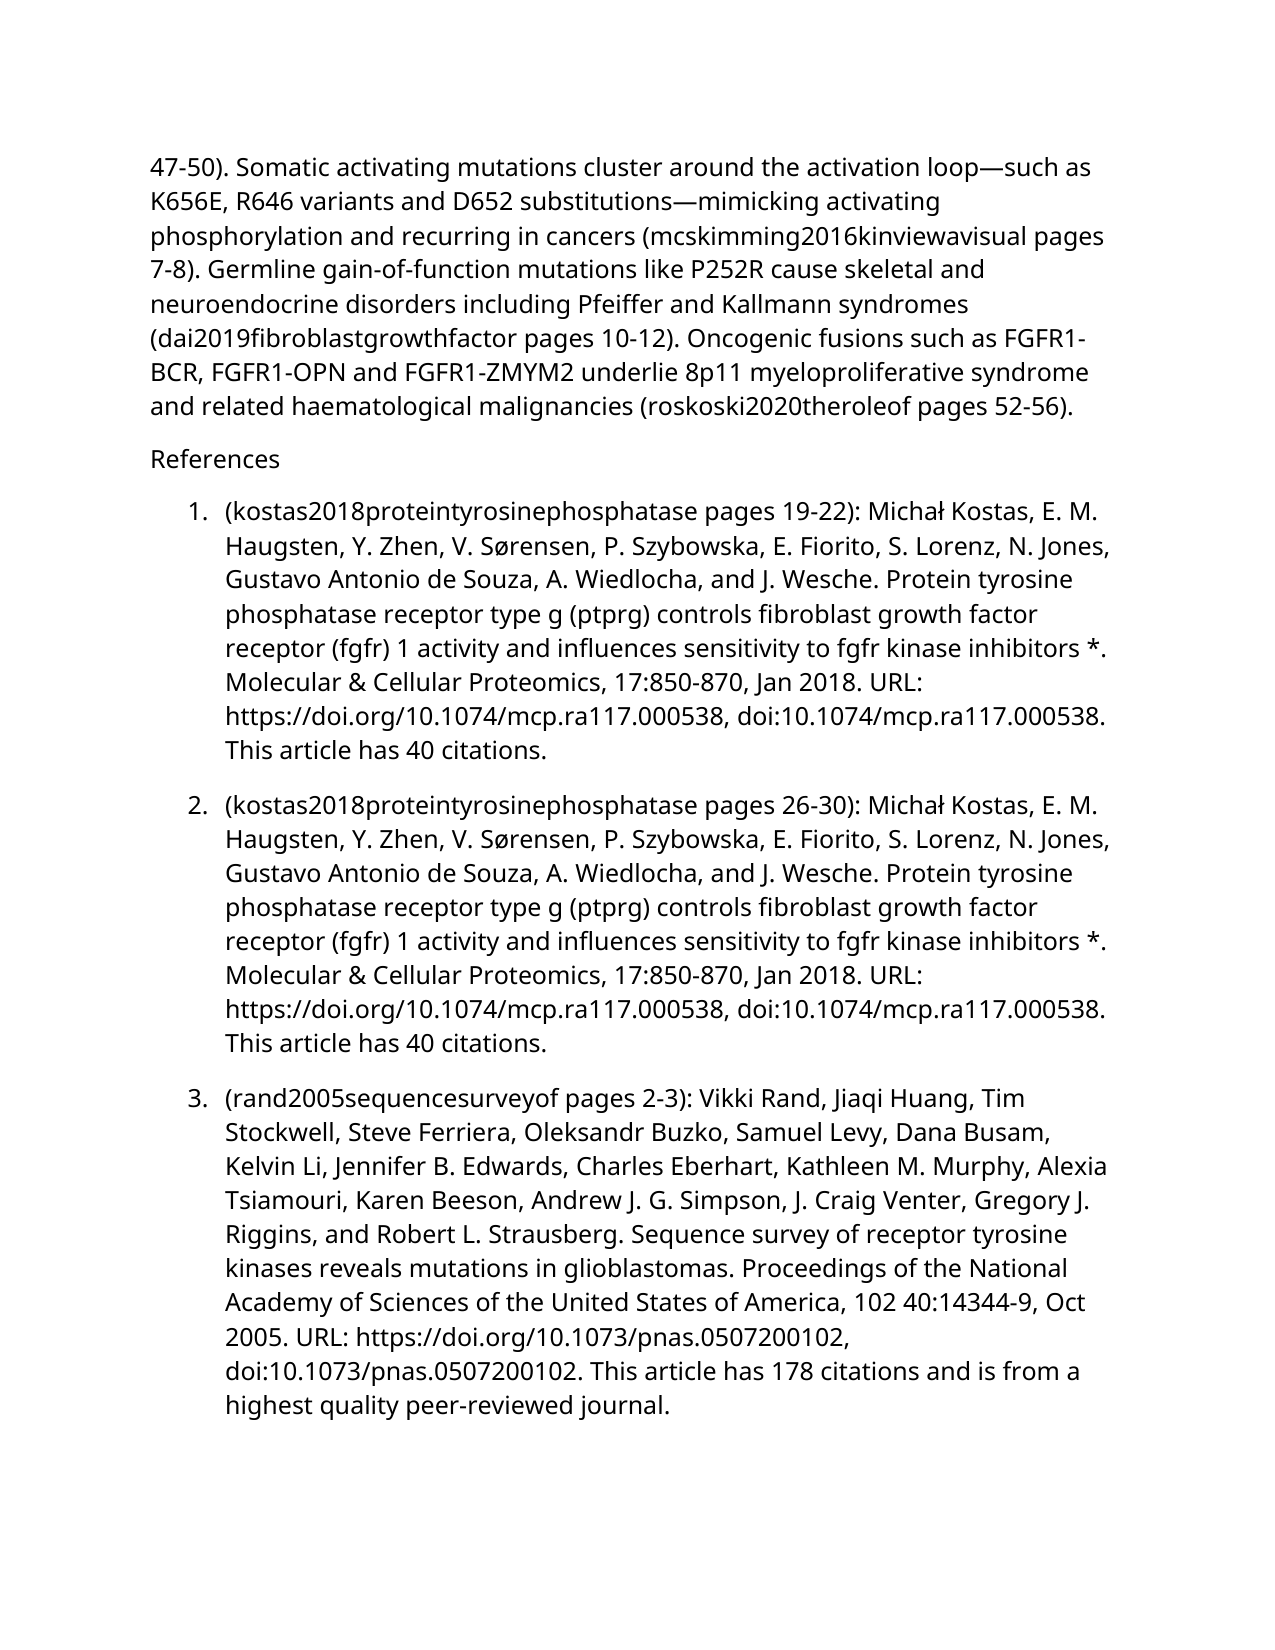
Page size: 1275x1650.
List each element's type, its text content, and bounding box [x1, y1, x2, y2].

text References [150, 441, 1125, 475]
list (kostas2018proteintyrosinephosphatase pages 19-22): Michał Kostas, E. M. Haugsten, Y. Zhen, V. Sørensen, P. Szybowska, E. Fiorito, S. Lorenz, N. Jones, Gustavo Antonio de Souza, A. Wiedlocha, and J. Wesche. Protein tyrosine phosphatase receptor type g (ptprg) controls fibroblast growth factor receptor (fgfr) 1 activity and influences sensitivity to fgfr kinase inhibitors *. Molecular & Cellular Proteomics, 17:850-870, Jan 2018. URL: https://doi.org/10.1074/mcp.ra117.000538, doi:10.1074/mcp.ra117.000538. This article has 40 citations. [187, 494, 1125, 767]
list (rand2005sequencesurveyof pages 2-3): Vikki Rand, Jiaqi Huang, Tim Stockwell, Steve Ferriera, Oleksandr Buzko, Samuel Levy, Dana Busam, Kelvin Li, Jennifer B. Edwards, Charles Eberhart, Kathleen M. Murphy, Alexia Tsiamouri, Karen Beeson, Andrew J. G. Simpson, J. Craig Venter, Gregory J. Riggins, and Robert L. Strausberg. Sequence survey of receptor tyrosine kinases reveals mutations in glioblastomas. Proceedings of the National Academy of Sciences of the United States of America, 102 40:14344-9, Oct 2005. URL: https://doi.org/10.1073/pnas.0507200102, doi:10.1073/pnas.0507200102. This article has 178 citations and is from a highest quality peer-reviewed journal. [187, 1081, 1125, 1421]
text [150, 150, 1125, 422]
list (kostas2018proteintyrosinephosphatase pages 26-30): Michał Kostas, E. M. Haugsten, Y. Zhen, V. Sørensen, P. Szybowska, E. Fiorito, S. Lorenz, N. Jones, Gustavo Antonio de Souza, A. Wiedlocha, and J. Wesche. Protein tyrosine phosphatase receptor type g (ptprg) controls fibroblast growth factor receptor (fgfr) 1 activity and influences sensitivity to fgfr kinase inhibitors *. Molecular & Cellular Proteomics, 17:850-870, Jan 2018. URL: https://doi.org/10.1074/mcp.ra117.000538, doi:10.1074/mcp.ra117.000538. This article has 40 citations. [187, 787, 1125, 1060]
